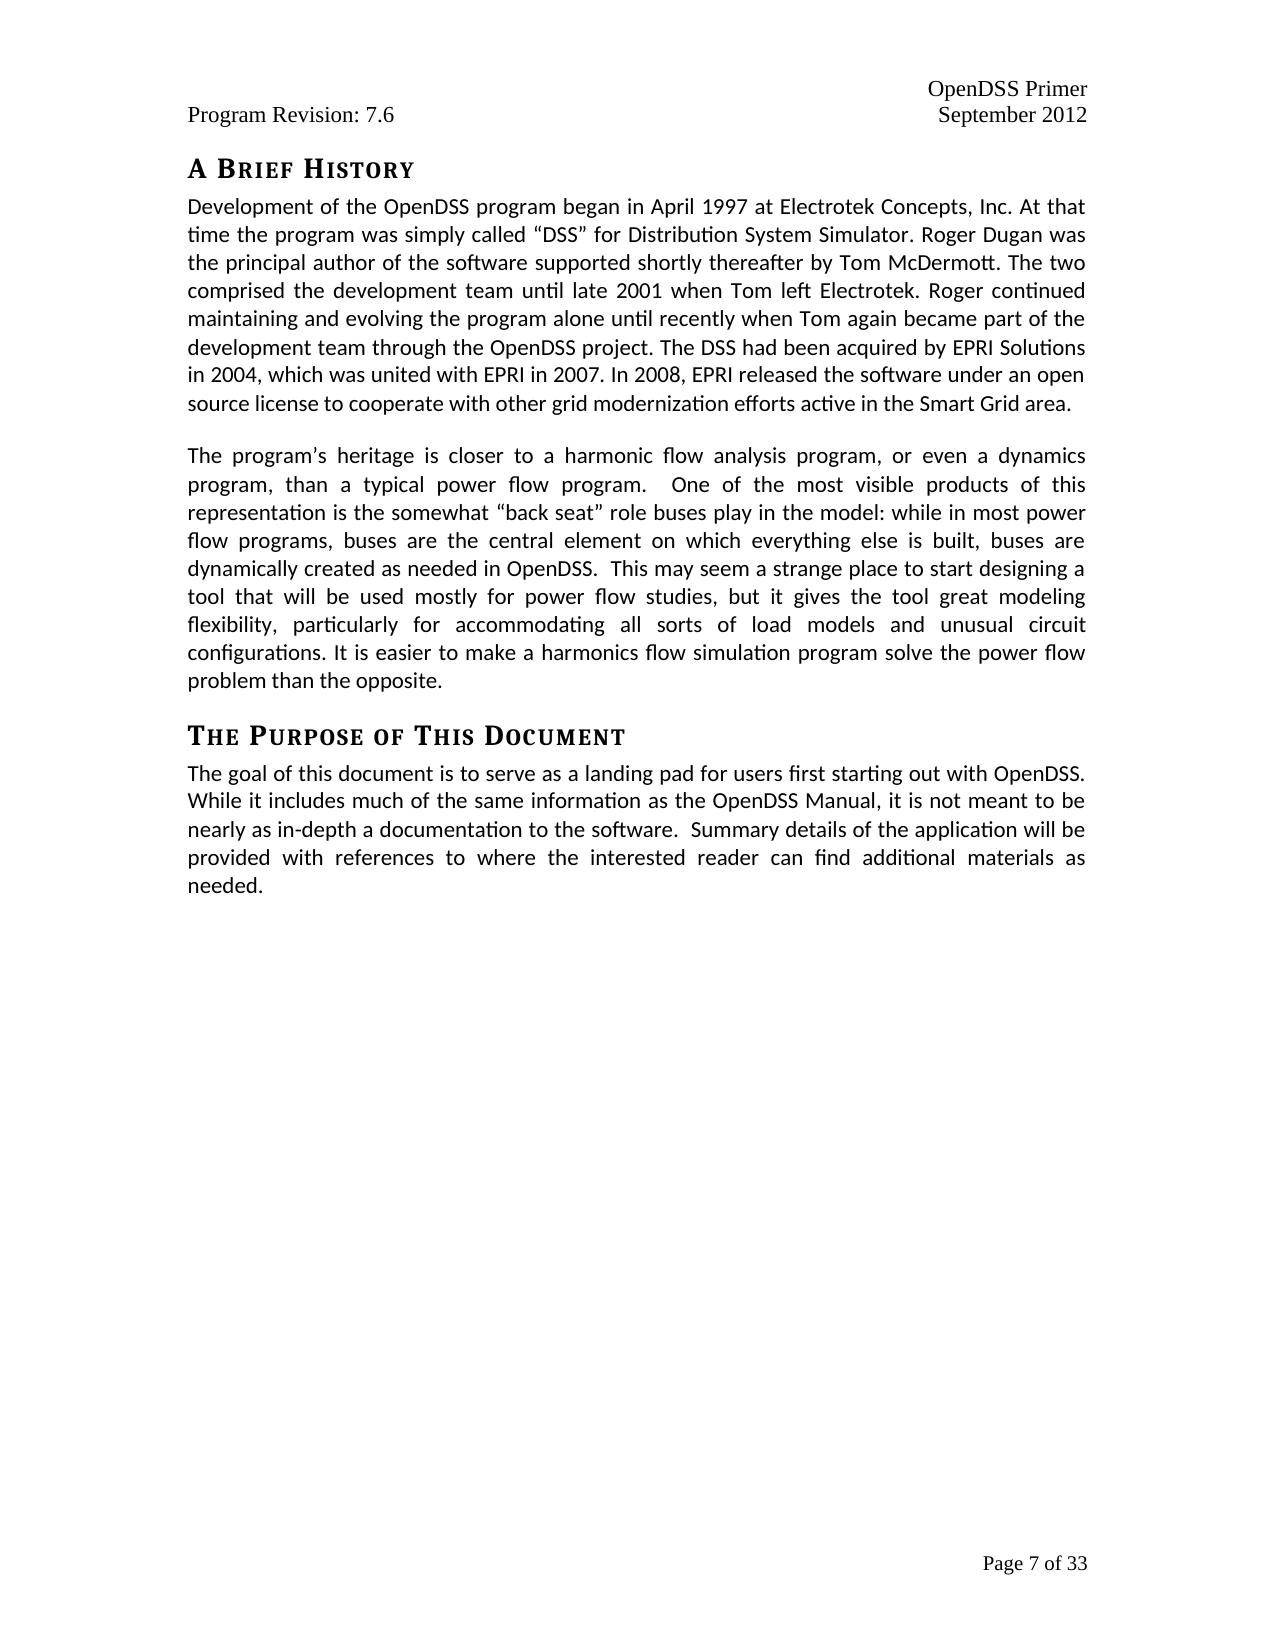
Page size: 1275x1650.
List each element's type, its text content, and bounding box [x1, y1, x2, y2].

text The goal of this document is to serve as a landing pad for users first starting out with OpenDSS. While it includes much of the same information as the OpenDSS Manual, it is not meant to be nearly as in-depth a documentation to the software. Summary details of the application will be provided with references to where the interested reader can find additional materials as needed. [187, 759, 1087, 899]
subtitle The Purpose of This Document [187, 719, 1087, 752]
subtitle A Brief History [187, 153, 1087, 186]
text Development of the OpenDSS program began in April 1997 at Electrotek Concepts, Inc. At that time the program was simply called “DSS” for Distribution System Simulator. Roger Dugan was the principal author of the software supported shortly thereafter by . The two comprised the development team until late 2001 when Tom left Electrotek. Roger continued maintaining and evolving the program alone until recently when Tom again became part of the development team through the OpenDSS project. The DSS had been acquired by EPRI Solutions in 2004, which was united with EPRI in 2007. In 2008, EPRI released the software under an open source license to cooperate with other grid modernization efforts active in the Smart Grid area. [187, 192, 1087, 417]
text The program’s heritage is closer to a harmonic flow analysis program, or even a dynamics program, than a typical power flow program. One of the most visible products of this representation is the somewhat “back seat” role buses play in the model: while in most power flow programs, buses are the central element on which everything else is built, buses are dynamically created as needed in OpenDSS. This may seem a strange place to start designing a tool that will be used mostly for power flow studies, but it gives the tool great modeling flexibility, particularly for accommodating all sorts of load models and unusual circuit configurations. It is easier to make a harmonics flow simulation program solve the power flow problem than the opposite. [187, 442, 1087, 694]
